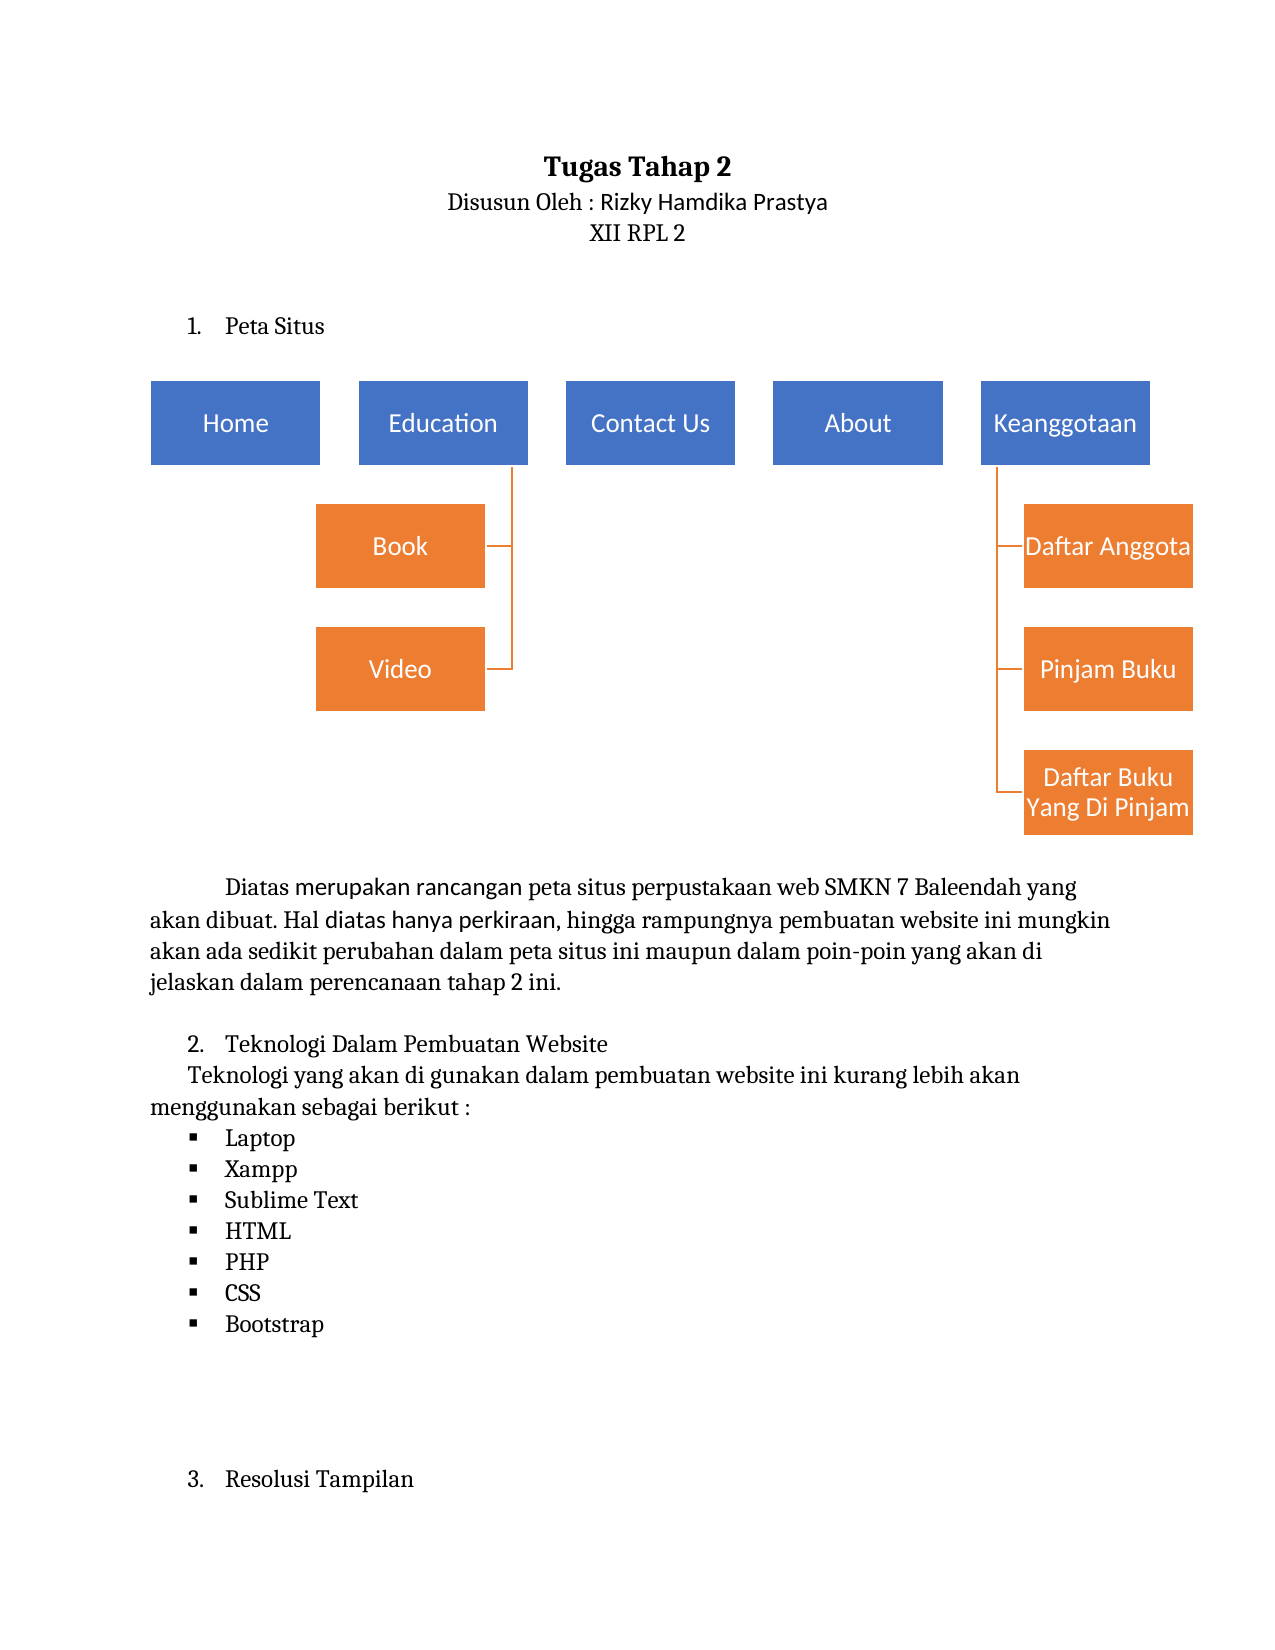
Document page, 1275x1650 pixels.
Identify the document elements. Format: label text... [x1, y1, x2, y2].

list Xampp [187, 1154, 1125, 1183]
list Sublime Text [187, 1186, 1125, 1214]
list Bootstrap [187, 1310, 1125, 1338]
list PHP [187, 1248, 1125, 1276]
list Laptop [187, 1123, 1125, 1152]
text XII RPL 2 [150, 219, 1125, 248]
text Disusun Oleh : Rizky Hamdika Prastya [150, 186, 1125, 217]
text Diatas merupakan rancangan peta situs perpustakaan web SMKN 7 Baleendah yang akan dibuat. Hal diatas hanya perkiraan, hingga rampungnya pembuatan website ini mungkin akan ada sedikit perubahan dalam peta situs ini maupun dalam poin-poin yang akan di jelaskan dalam perencanaan tahap 2 ini. [150, 872, 1125, 997]
list Teknologi Dalam Pembuatan Website [187, 1030, 1125, 1059]
list HTML [187, 1217, 1125, 1245]
text Teknologi yang akan di gunakan dalam pembuatan website ini kurang lebih akan menggunakan sebagai berikut : [150, 1061, 1125, 1121]
list CSS [187, 1279, 1125, 1307]
list Peta Situs [187, 312, 1125, 341]
text Tugas Tahap 2 [150, 150, 1125, 183]
list Resolusi Tampilan [187, 1465, 1125, 1494]
